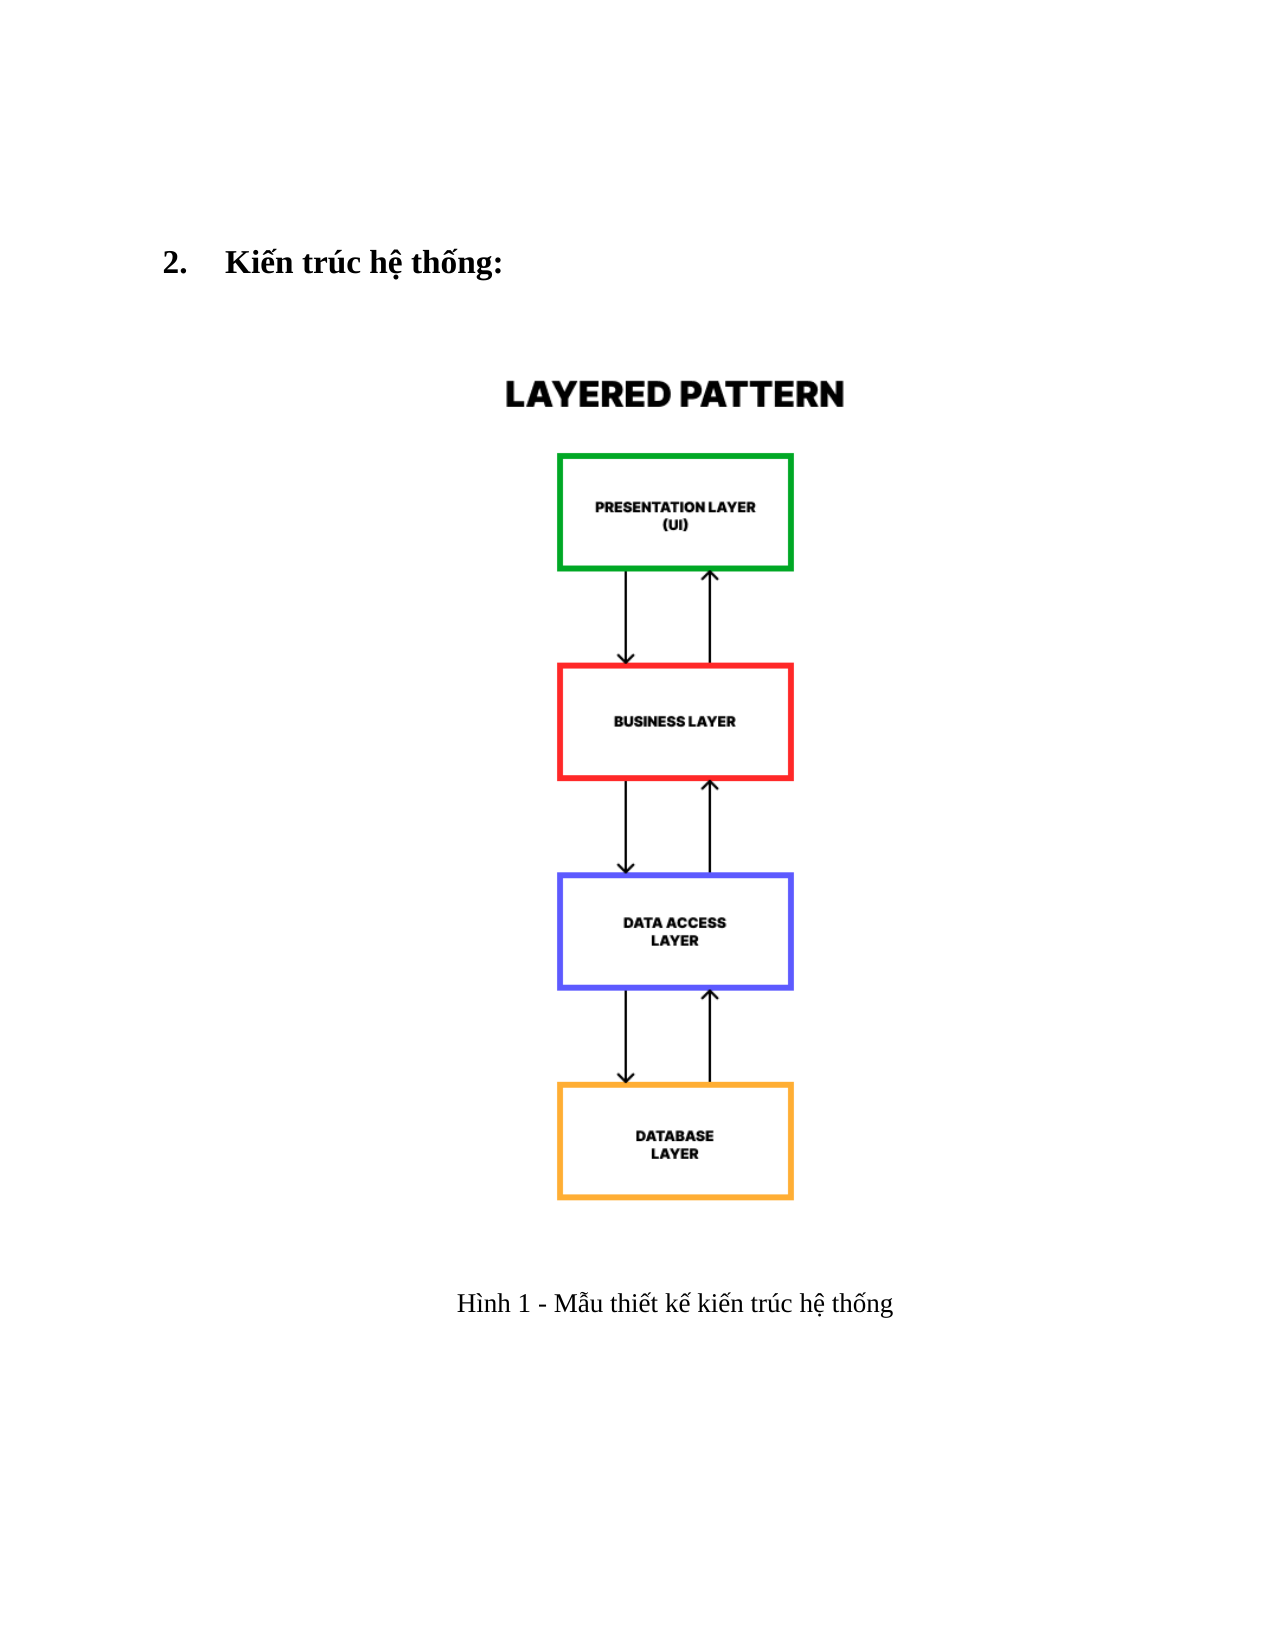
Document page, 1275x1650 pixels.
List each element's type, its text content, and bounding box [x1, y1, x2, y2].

picture [434, 298, 916, 1275]
text Hình 1 - Mẫu thiết kế kiến trúc hệ thống [225, 1288, 1125, 1319]
subtitle Kiến trúc hệ thống: [187, 242, 1125, 280]
